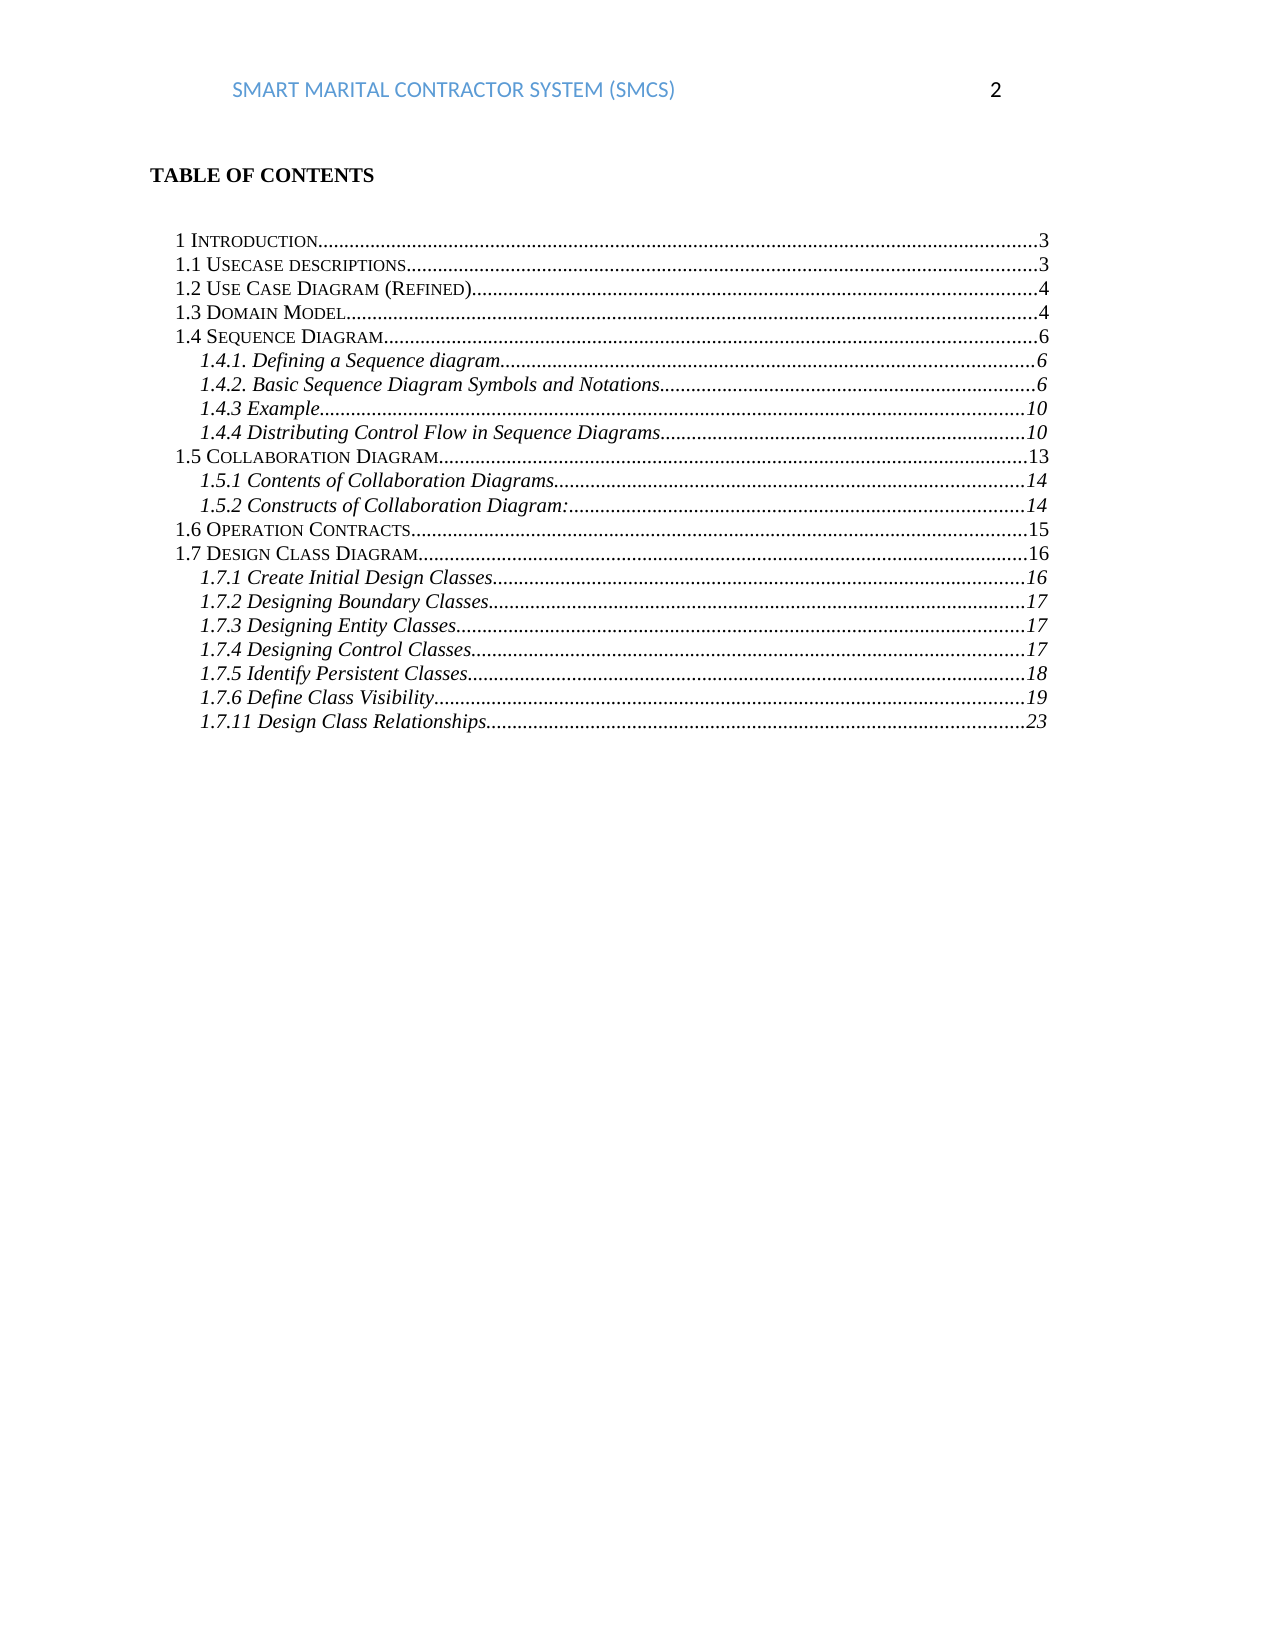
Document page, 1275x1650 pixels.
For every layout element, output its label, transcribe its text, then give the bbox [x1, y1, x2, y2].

text 1.7.4 Designing Control Classes 17 [200, 637, 1125, 661]
text 1.4.3 Example 10 [200, 396, 1125, 420]
text 1.5 Collaboration Diagram 13 [175, 444, 1125, 468]
text 1.4.1. Defining a Sequence diagram 6 [200, 348, 1125, 372]
text 1.5.2 Constructs of Collaboration Diagram: 14 [200, 492, 1125, 517]
text 1 Introduction 3 [175, 228, 1125, 252]
text 1.4.2. Basic Sequence Diagram Symbols and Notations 6 [200, 372, 1125, 396]
text 1.4.4 Distributing Control Flow in Sequence Diagrams 10 [200, 420, 1125, 444]
text 1.7.11 Design Class Relationships 23 [200, 709, 1125, 733]
text 1.7 Design Class Diagram 16 [175, 541, 1125, 565]
text 1.5.1 Contents of Collaboration Diagrams 14 [200, 468, 1125, 492]
text 1.1 Usecase descriptions 3 [175, 252, 1125, 276]
text 1.6 Operation Contracts 15 [175, 517, 1125, 541]
text 1.7.6 Define Class Visibility 19 [200, 685, 1125, 709]
text 1.4 Sequence Diagram 6 [175, 324, 1125, 348]
text 1.7.5 Identify Persistent Classes 18 [200, 661, 1125, 685]
text 1.7.3 Designing Entity Classes 17 [200, 613, 1125, 637]
text 1.3 Domain Model 4 [175, 300, 1125, 324]
text Table of Contents [150, 162, 1125, 187]
text 1.2 Use Case Diagram (Refined) 4 [175, 276, 1125, 300]
text 1.7.1 Create Initial Design Classes 16 [200, 565, 1125, 589]
text 1.7.2 Designing Boundary Classes 17 [200, 589, 1125, 613]
